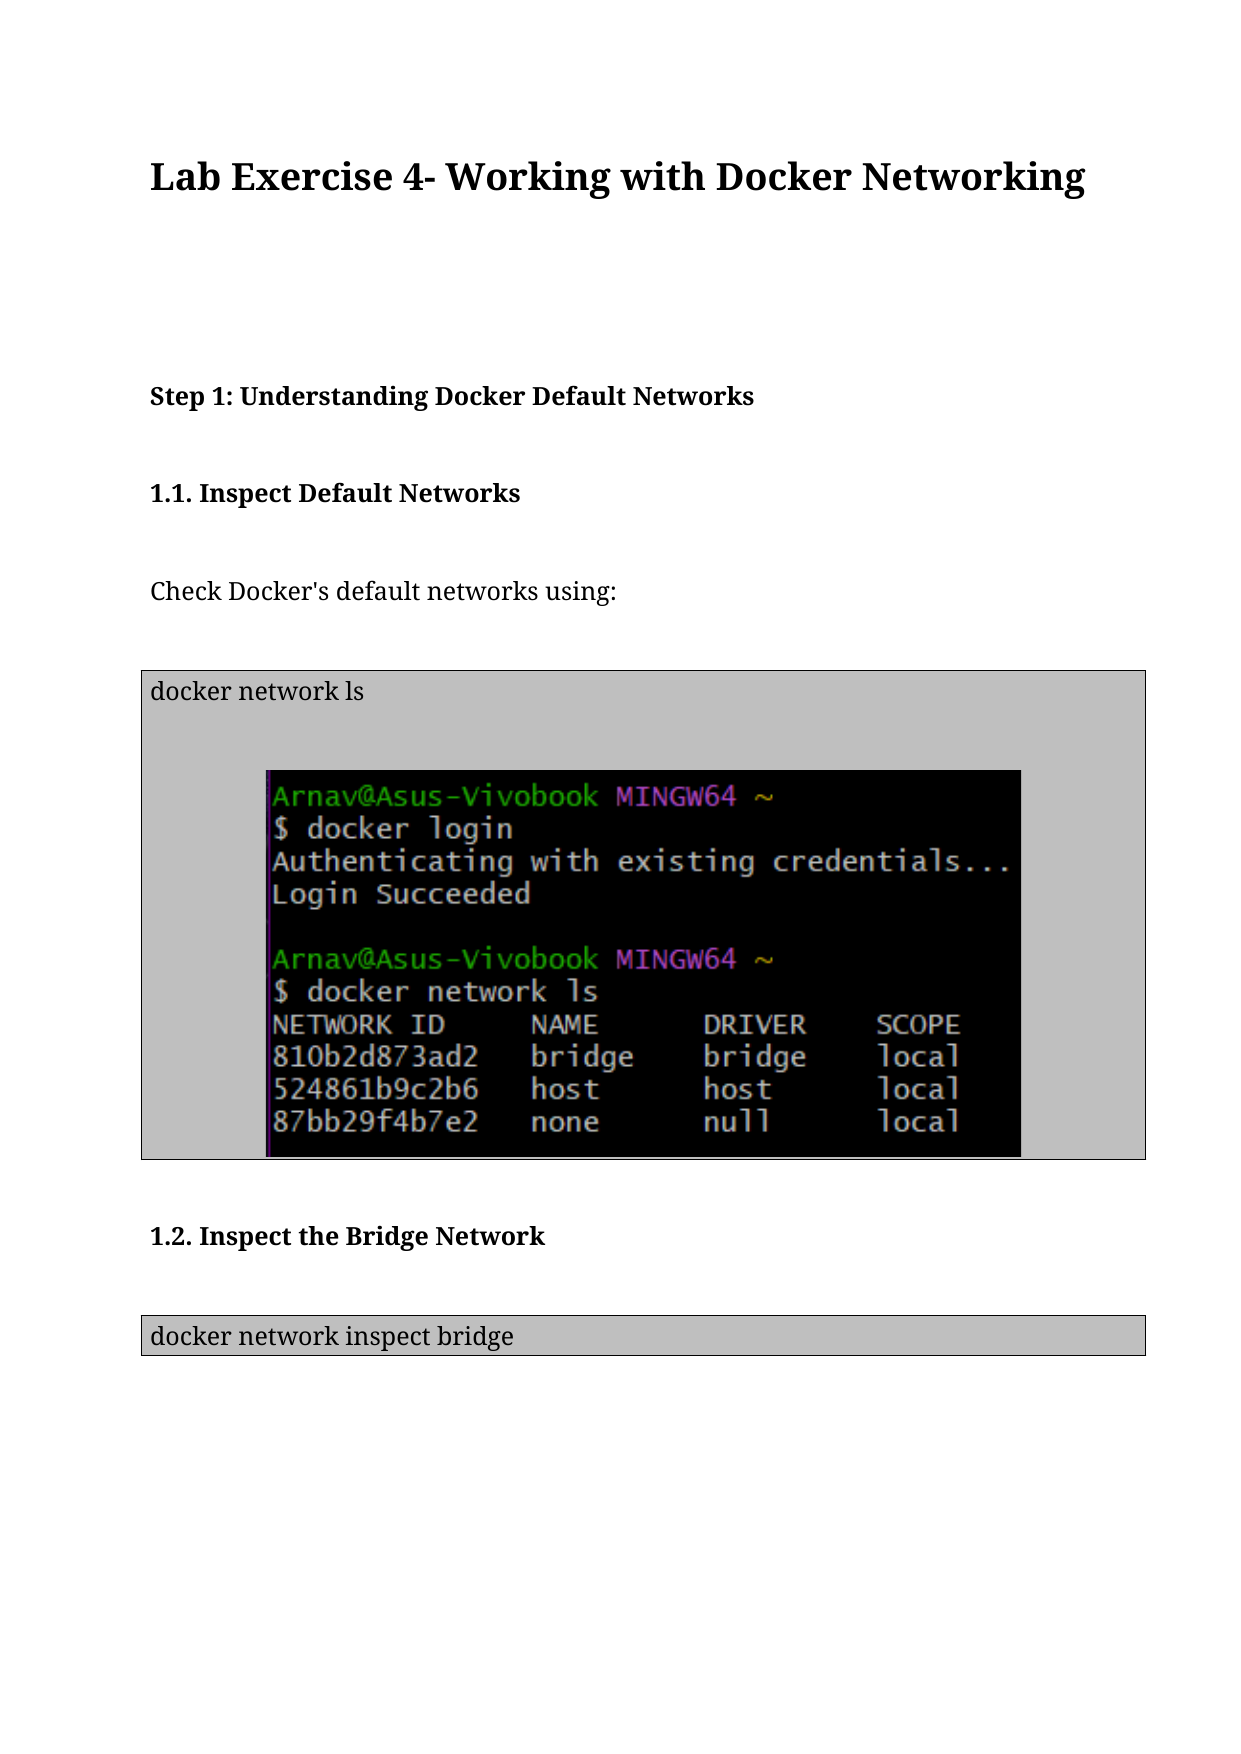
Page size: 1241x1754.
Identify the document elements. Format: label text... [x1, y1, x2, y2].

text Lab Exercise 4- Working with Docker Networking [150, 150, 1137, 201]
picture [265, 770, 1022, 1157]
text docker network inspect bridge [142, 1316, 1145, 1355]
text 1.2. Inspect the Bridge Network [150, 1218, 1137, 1252]
text Check Docker's default networks using: [150, 573, 1137, 607]
text Step 1: Understanding Docker Default Networks [150, 378, 1137, 413]
text docker network ls [142, 671, 1145, 708]
text 1.1. Inspect Default Networks [150, 476, 1137, 510]
